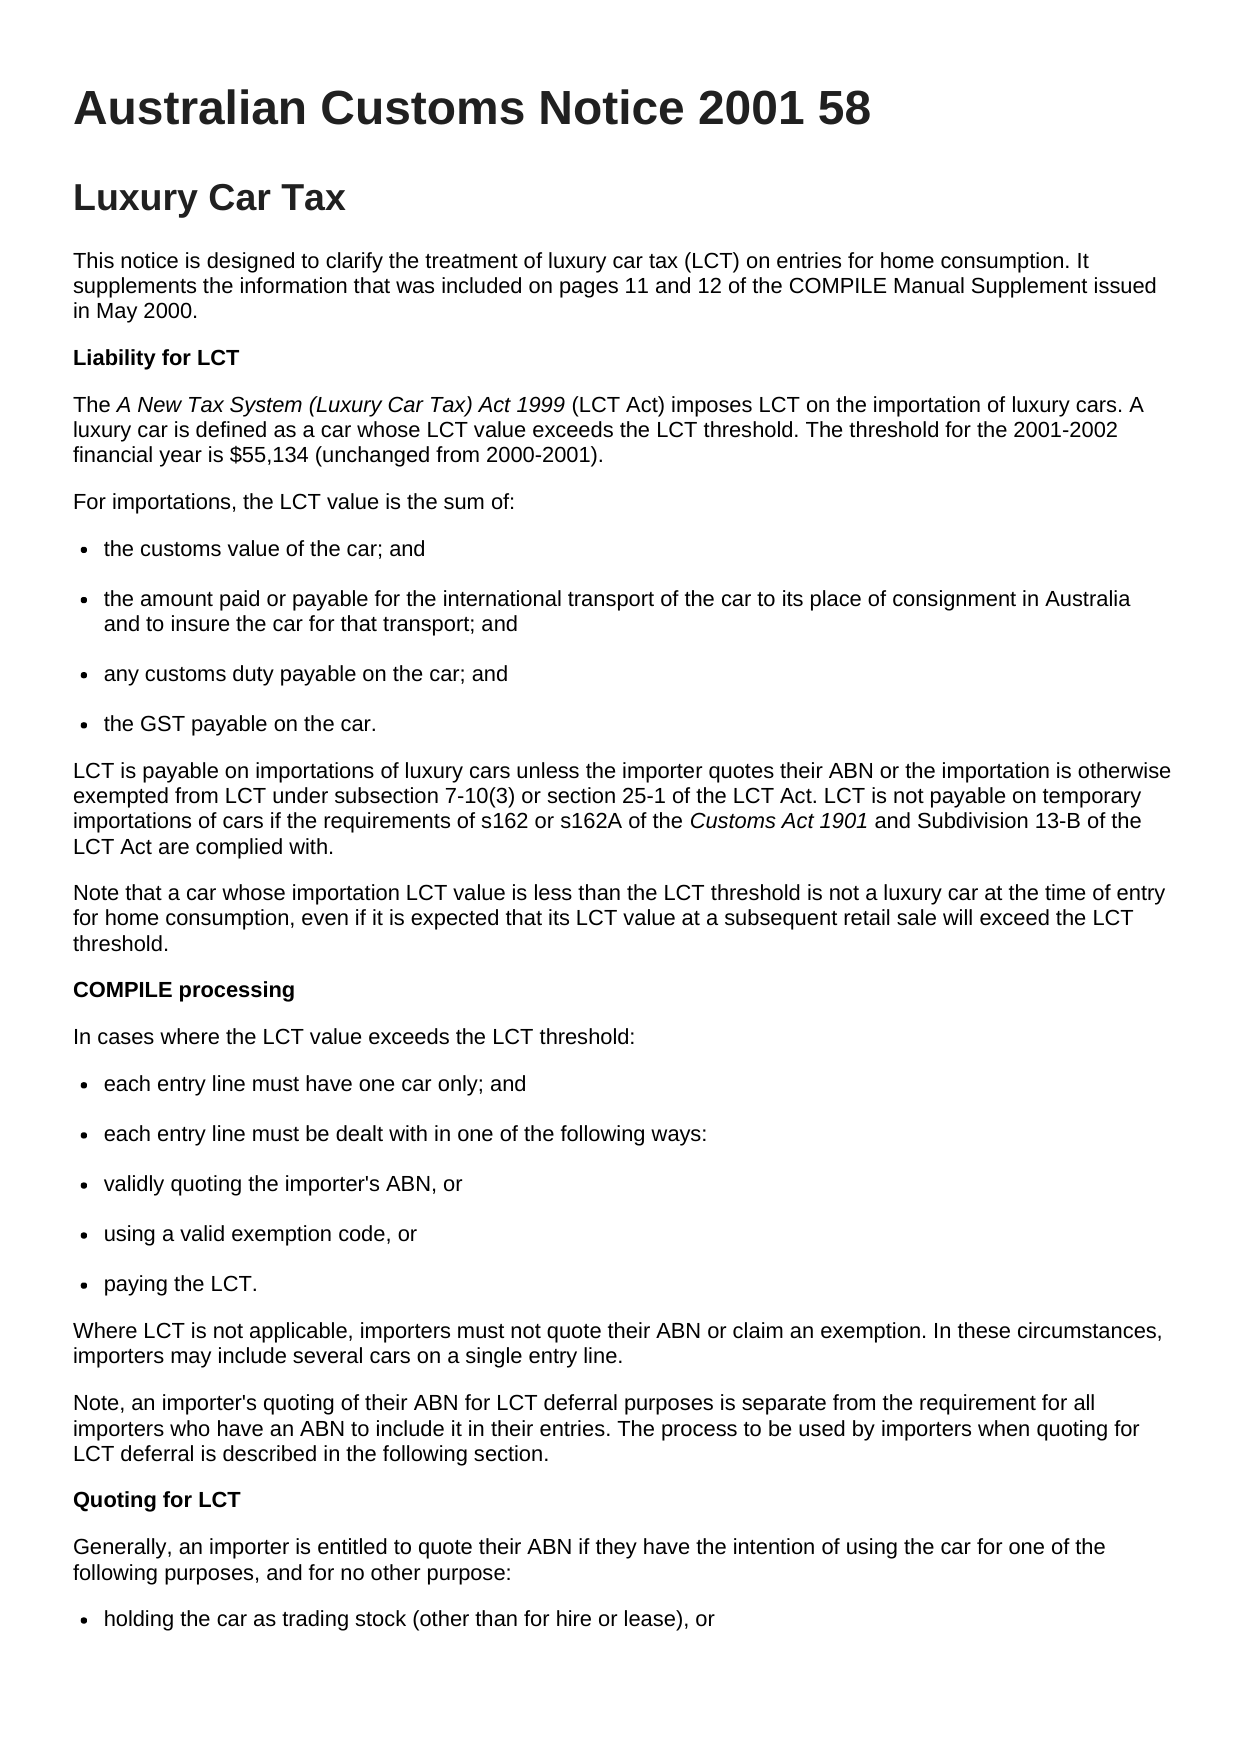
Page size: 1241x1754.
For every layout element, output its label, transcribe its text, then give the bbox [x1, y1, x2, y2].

text each entry line must be dealt with in one of the following ways: [103, 1121, 1184, 1146]
text Generally, an importer is entitled to quote their ABN if they have the intention of using the car for one of the following purposes, and for no other purpose: [73, 1534, 1184, 1585]
subtitle Liability for LCT [73, 345, 1184, 370]
text the GST payable on the car. [103, 711, 1184, 736]
subtitle Quoting for LCT [73, 1487, 1184, 1512]
text the amount paid or payable for the international transport of the car to its place of consignment in Australia and to insure the car for that transport; and [103, 586, 1134, 636]
text holding the car as trading stock (other than for hire or lease), or [103, 1606, 1184, 1631]
text Note that a car whose importation LCT value is less than the LCT threshold is not a luxury car at the time of entry for home consumption, even if it is expected that its LCT value at a subsequent retail sale will exceed the LCT threshold. [73, 880, 1169, 956]
text Note, an importer's quoting of their ABN for LCT deferral purposes is separate from the requirement for all importers who have an ABN to include it in their entries. The process to be used by importers when quoting for LCT deferral is described in the following section. [73, 1390, 1143, 1466]
text Where LCT is not applicable, importers must not quote their ABN or claim an exemption. In these circumstances, importers may include several cars on a single entry line. [73, 1318, 1166, 1369]
subtitle COMPILE processing [73, 977, 1184, 1002]
text In cases where the LCT value exceeds the LCT threshold: each entry line must have one car only; and [73, 1024, 638, 1096]
title Australian Customs Notice 2001 58 [73, 79, 1184, 134]
text using a valid exemption code, or [103, 1221, 1184, 1246]
text This notice is designed to clarify the treatment of luxury car tax (LCT) on entries for home consumption. It supplements the information that was included on pages 11 and 12 of the COMPILE Manual Supplement issued in May 2000. [73, 248, 1169, 323]
text Luxury Car Tax [73, 175, 1184, 218]
text validly quoting the importer's ABN, or [103, 1171, 1184, 1196]
text paying the LCT. [103, 1271, 1184, 1297]
text LCT is payable on importations of luxury cars unless the importer quotes their ABN or the importation is otherwise exempted from LCT under subsection 7-10(3) or section 25-1 of the LCT Act. LCT is not payable on temporary importations of cars if the requirements of s162 or s162A of the Customs Act 1901 and Subdivision 13-B of the LCT Act are complied with. [73, 758, 1175, 859]
text any customs duty payable on the car; and [103, 661, 1184, 686]
text The A New Tax System (Luxury Car Tax) Act 1999 (LCT Act) imposes LCT on the importation of luxury cars. A luxury car is defined as a car whose LCT value exceeds the LCT threshold. The threshold for the 2001-2002 financial year is $55,134 (unchanged from 2000-2001). [73, 392, 1184, 467]
text For importations, the LCT value is the sum of: the customs value of the car; and [73, 489, 518, 561]
